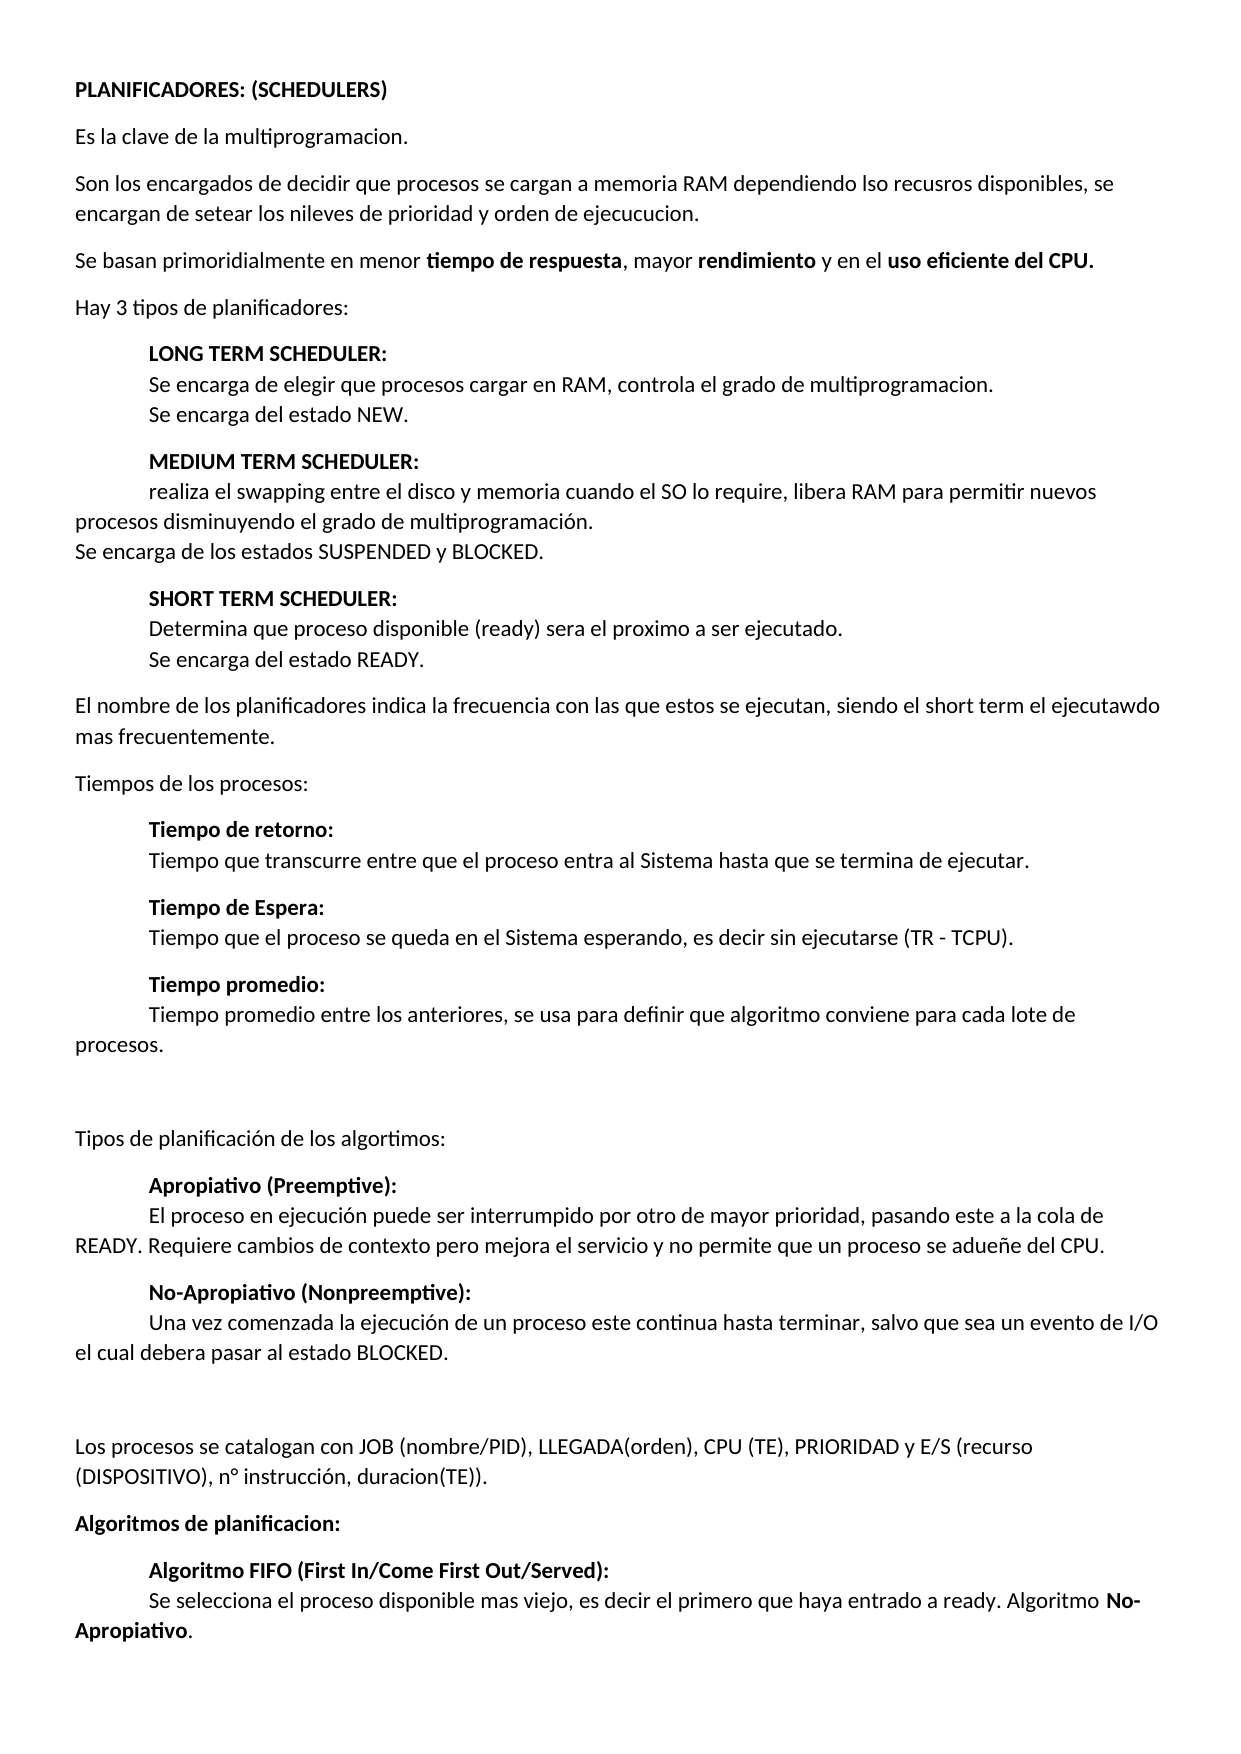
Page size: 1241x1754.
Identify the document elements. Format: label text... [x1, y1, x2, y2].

text Se basan primoridialmente en menor tiempo de respuesta, mayor rendimiento y en el uso eficiente del CPU. [75, 246, 1165, 274]
text El nombre de los planificadores indica la frecuencia con las que estos se ejecutan, siendo el short term el ejecutawdo mas frecuentemente. [75, 692, 1165, 750]
text MEDIUM TERM SCHEDULER: realiza el swapping entre el disco y memoria cuando el SO lo require, libera RAM para permitir nuevos procesos disminuyendo el grado de multiprogramación. Se encarga de los estados SUSPENDED y BLOCKED. [75, 447, 1165, 566]
text Tiempo promedio: Tiempo promedio entre los anteriores, se usa para definir que algoritmo conviene para cada lote de procesos. [75, 970, 1165, 1058]
text Tiempo de Espera: Tiempo que el proceso se queda en el Sistema esperando, es decir sin ejecutarse (TR - TCPU). [75, 893, 1165, 951]
text Tiempos de los procesos: [75, 769, 1165, 797]
text LONG TERM SCHEDULER: Se encarga de elegir que procesos cargar en RAM, controla el grado de multiprogramacion. Se encarga del estado NEW. [75, 339, 1165, 428]
text Apropiativo (Preemptive): El proceso en ejecución puede ser interrumpido por otro de mayor prioridad, pasando este a la cola de READY. Requiere cambios de contexto pero mejora el servicio y no permite que un proceso se adueñe del CPU. [75, 1171, 1165, 1259]
text Hay 3 tipos de planificadores: [75, 293, 1165, 321]
text Tipos de planificación de los algortimos: [75, 1124, 1165, 1152]
text Los procesos se catalogan con JOB (nombre/PID), LLEGADA(orden), CPU (TE), PRIORIDAD y E/S (recurso (DISPOSITIVO), n° instrucción, duracion(TE)). [75, 1432, 1165, 1491]
text PLANIFICADORES: (SCHEDULERS) [75, 75, 1165, 103]
text Son los encargados de decidir que procesos se cargan a memoria RAM dependiendo lso recusros disponibles, se encargan de setear los nileves de prioridad y orden de ejecucucion. [75, 169, 1165, 227]
text Algoritmos de planificacion: [75, 1509, 1165, 1537]
text No-Apropiativo (Nonpreemptive): Una vez comenzada la ejecución de un proceso este continua hasta terminar, salvo que sea un evento de I/O el cual debera pasar al estado BLOCKED. [75, 1278, 1165, 1367]
text Algoritmo FIFO (First In/Come First Out/Served): Se selecciona el proceso disponible mas viejo, es decir el primero que haya entrado a ready. Algoritmo No-Apropiativo. [75, 1556, 1165, 1645]
text Tiempo de retorno: Tiempo que transcurre entre que el proceso entra al Sistema hasta que se termina de ejecutar. [75, 816, 1165, 874]
text SHORT TERM SCHEDULER: Determina que proceso disponible (ready) sera el proximo a ser ejecutado. Se encarga del estado READY. [75, 584, 1165, 673]
text Es la clave de la multiprogramacion. [75, 122, 1165, 150]
